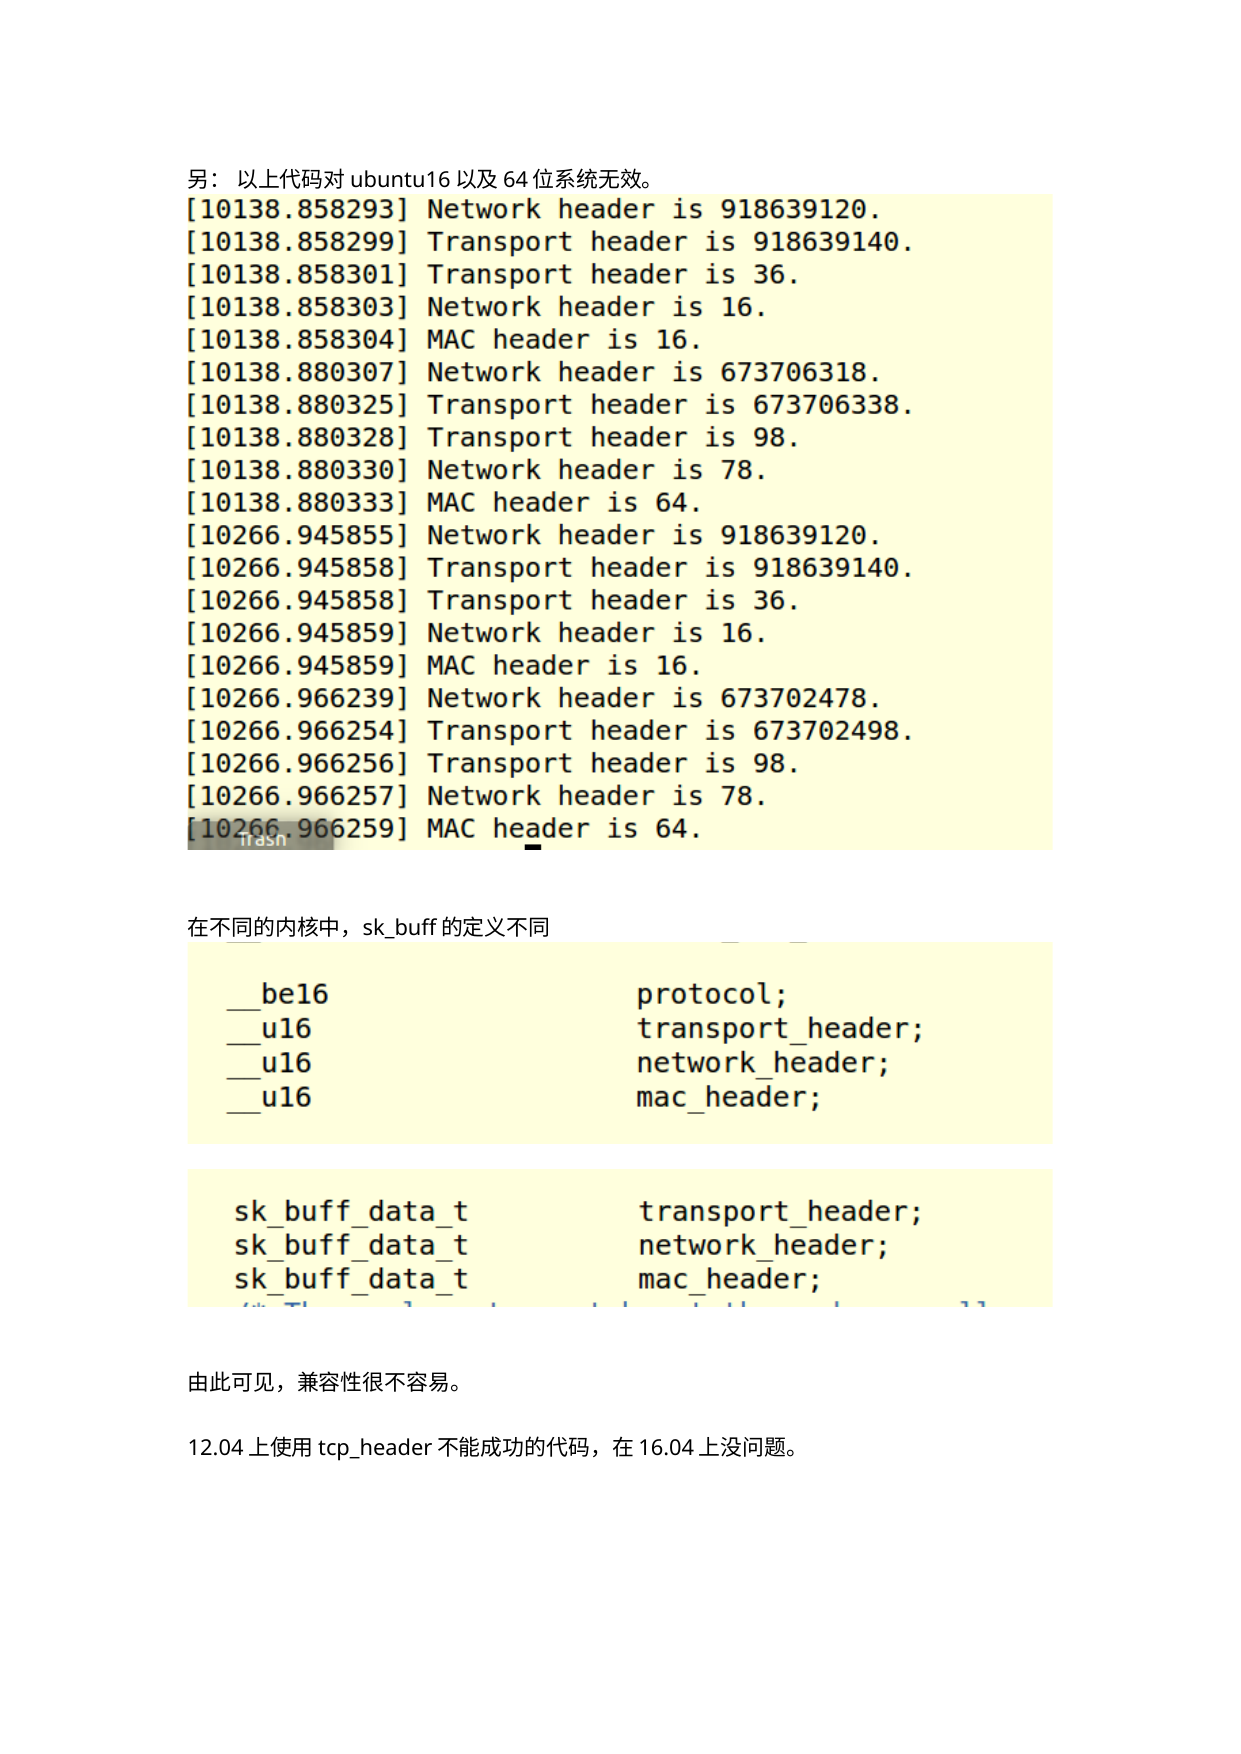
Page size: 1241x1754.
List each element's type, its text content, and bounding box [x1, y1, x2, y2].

picture [187, 1169, 1053, 1307]
picture [187, 942, 1053, 1144]
text 在不同的内核中，sk_buff的定义不同 [187, 909, 1053, 942]
picture [187, 194, 1053, 850]
text 12.04上使用tcp_header不能成功的代码，在16.04上没问题。 [187, 1429, 1053, 1462]
text 由此可见，兼容性很不容易。 [187, 1364, 1053, 1397]
text 另： 以上代码对ubuntu16以及64位系统无效。 [187, 162, 1053, 194]
